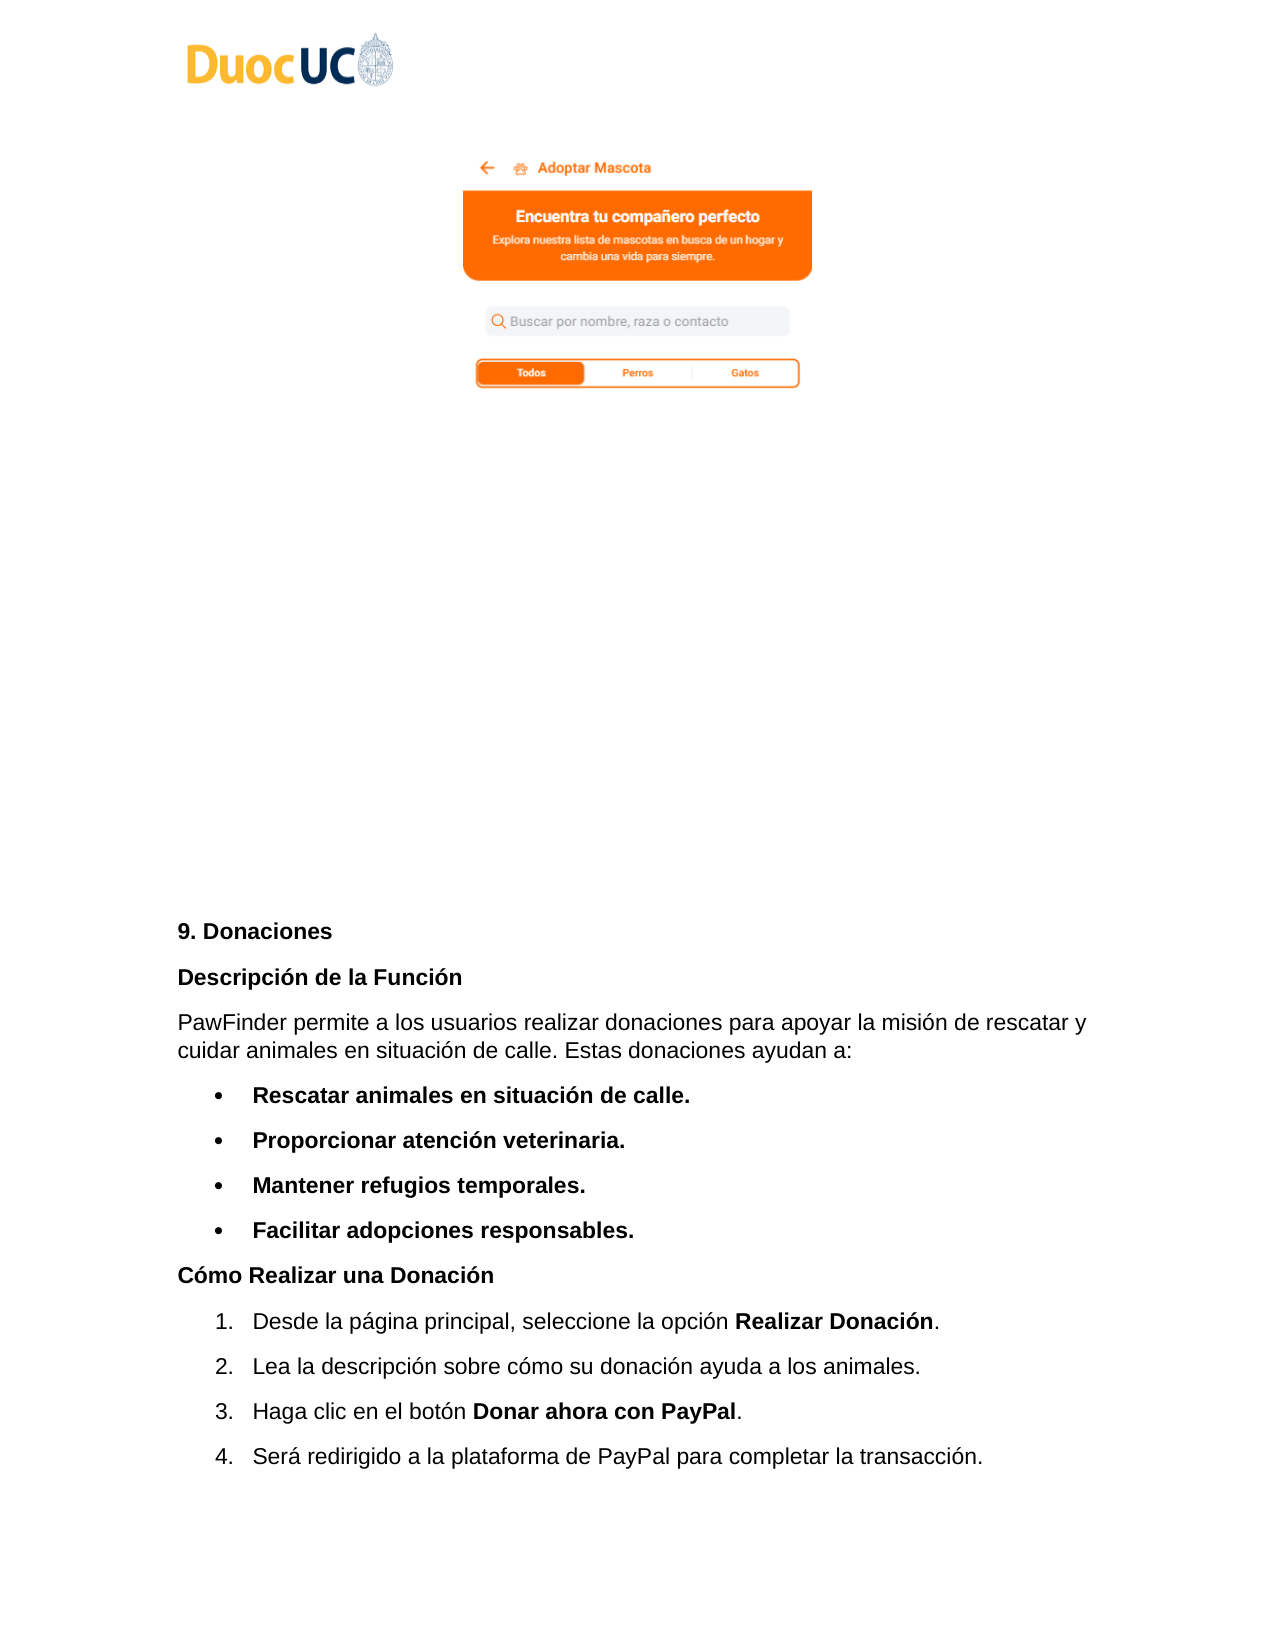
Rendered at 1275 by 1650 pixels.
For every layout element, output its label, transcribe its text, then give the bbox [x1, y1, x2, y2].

list Será redirigido a la plataforma de PayPal para completar la transacción. [215, 1443, 1098, 1469]
list Desde la página principal, seleccione la opción Realizar Donación. [215, 1308, 1098, 1334]
list Proporcionar atención veterinaria. [215, 1127, 1098, 1153]
list Lea la descripción sobre cómo su donación ayuda a los animales. [215, 1353, 1098, 1379]
list Facilitar adopciones responsables. [215, 1217, 1098, 1244]
list Mantener refugios temporales. [215, 1172, 1098, 1199]
picture [463, 147, 813, 900]
picture [177, 28, 401, 91]
text Cómo Realizar una Donación [177, 1262, 1098, 1289]
text Descripción de la Función [177, 963, 1098, 990]
text 9. Donaciones [177, 918, 1098, 945]
text PawFinder permite a los usuarios realizar donaciones para apoyar la misión de rescatar y cuidar animales en situación de calle. Estas donaciones ayudan a: [177, 1008, 1098, 1063]
list Rescatar animales en situación de calle. [215, 1082, 1098, 1108]
list Haga clic en el botón Donar ahora con PayPal. [215, 1398, 1098, 1424]
